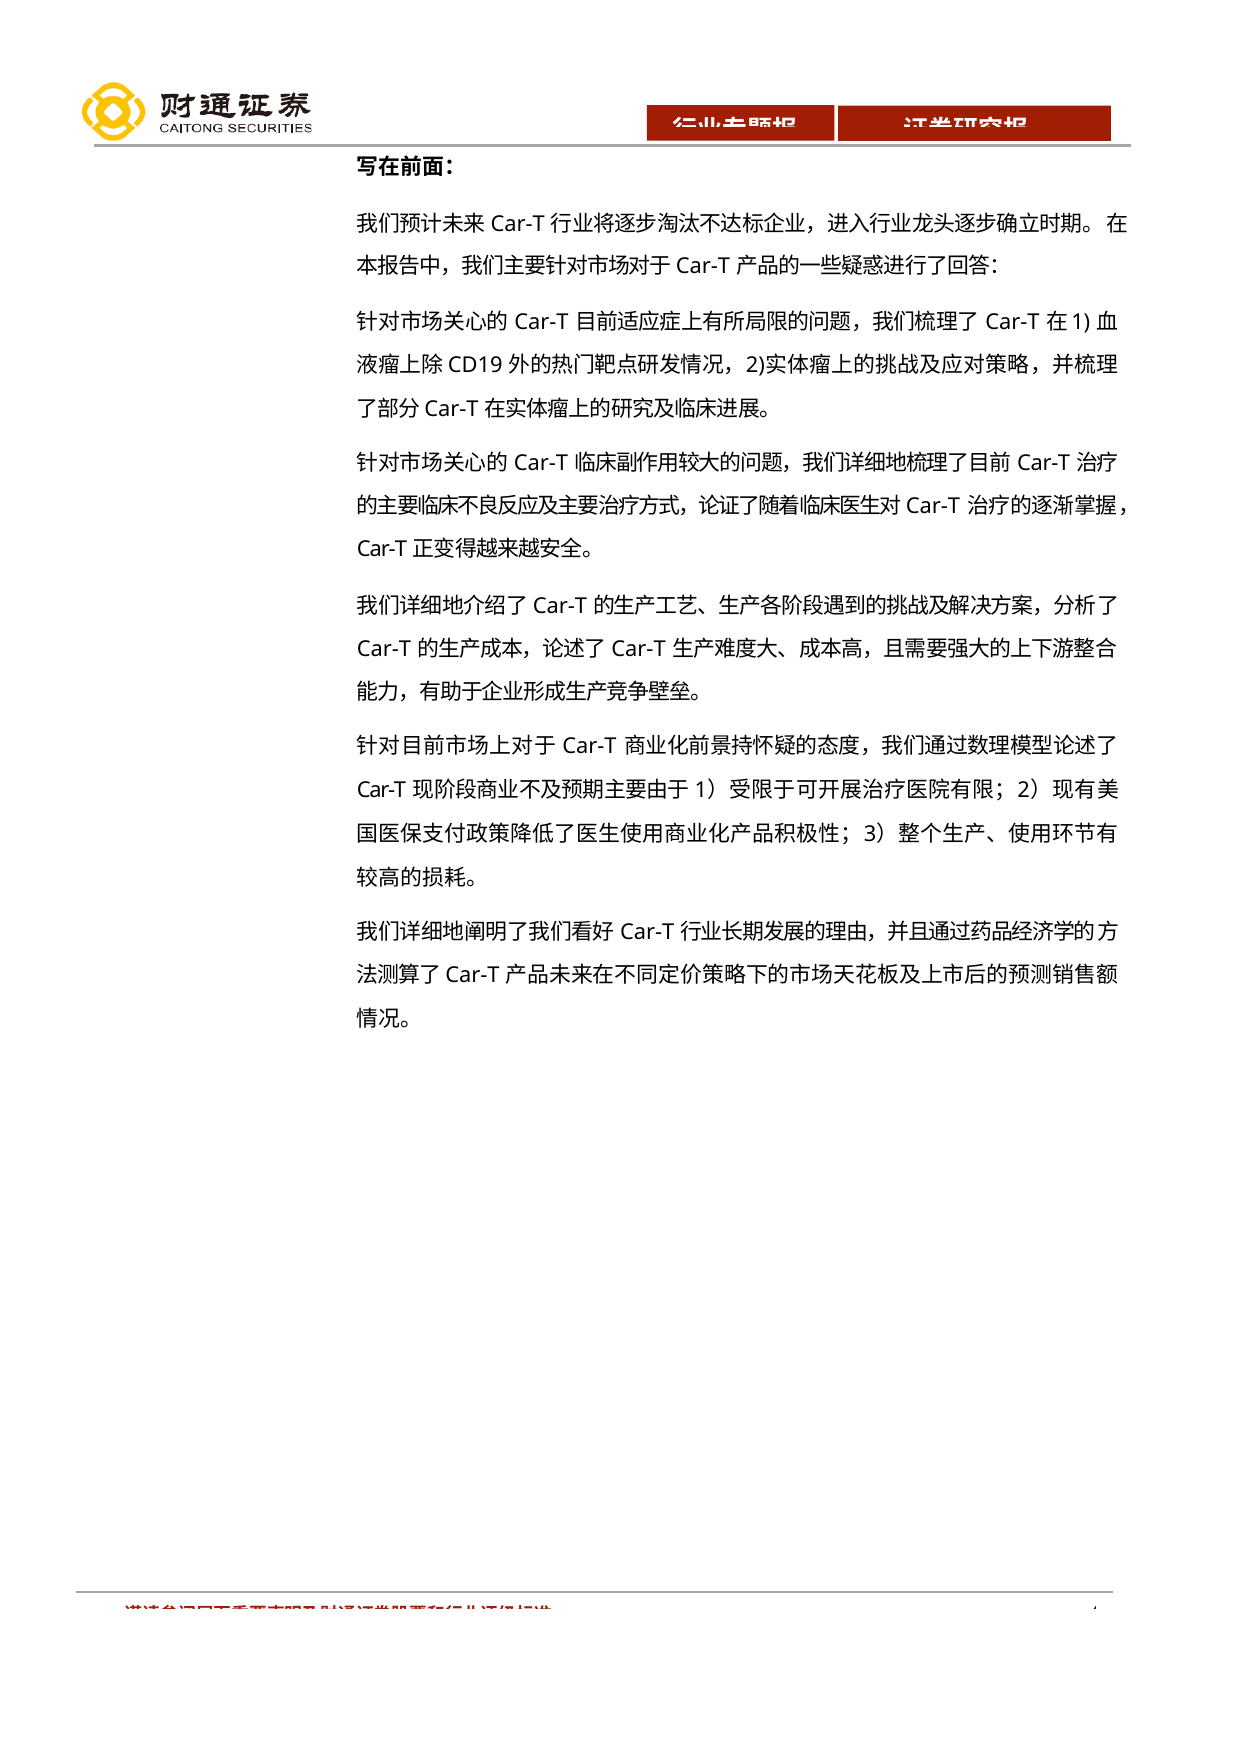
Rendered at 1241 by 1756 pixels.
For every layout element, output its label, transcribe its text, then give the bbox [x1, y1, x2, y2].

text 写在前面： [357, 149, 1209, 181]
text 我们详细地介绍了 Car-T 的生产工艺、生产各阶段遇到的挑战及解决方案，分析了 Car-T 的生产成本，论述了 Car-T 生产难度大、成本高，且需要强大的上下游整合能力，有助于企业形成生产竞争壁垒。 [357, 588, 1119, 706]
text 针对市场关心的 Car-T 临床副作用较大的问题，我们详细地梳理了目前 Car-T 治疗的主要临床不良反应及主要治疗方式，论证了随着临床医生对 Car-T 治疗的逐渐掌握，Car-T 正变得越来越安全。 [357, 445, 1118, 563]
text 我们详细地阐明了我们看好 Car-T 行业长期发展的理由，并且通过药品经济学的方法测算了 Car-T 产品未来在不同定价策略下的市场天花板及上市后的预测销售额情况。 [357, 914, 1119, 1032]
picture [82, 82, 312, 141]
text 针对目前市场上对于 Car-T 商业化前景持怀疑的态度，我们通过数理模型论述了Car-T 现阶段商业不及预期主要由于 1）受限于可开展治疗医院有限；2）现有美国医保支付政策降低了医生使用商业化产品积极性；3）整个生产、使用环节有较高的损耗。 [357, 728, 1119, 891]
text 我们预计未来 Car-T 行业将逐步淘汰不达标企业，进入行业龙头逐步确立时期。在本报告中，我们主要针对市场对于 Car-T 产品的一些疑惑进行了回答： [357, 206, 1128, 280]
text 针对市场关心的 Car-T 目前适应症上有所局限的问题，我们梳理了 Car-T 在 1) 血液瘤上除 CD19 外的热门靶点研发情况，2)实体瘤上的挑战及应对策略，并梳理了部分 Car-T 在实体瘤上的研究及临床进展。 [357, 304, 1118, 422]
